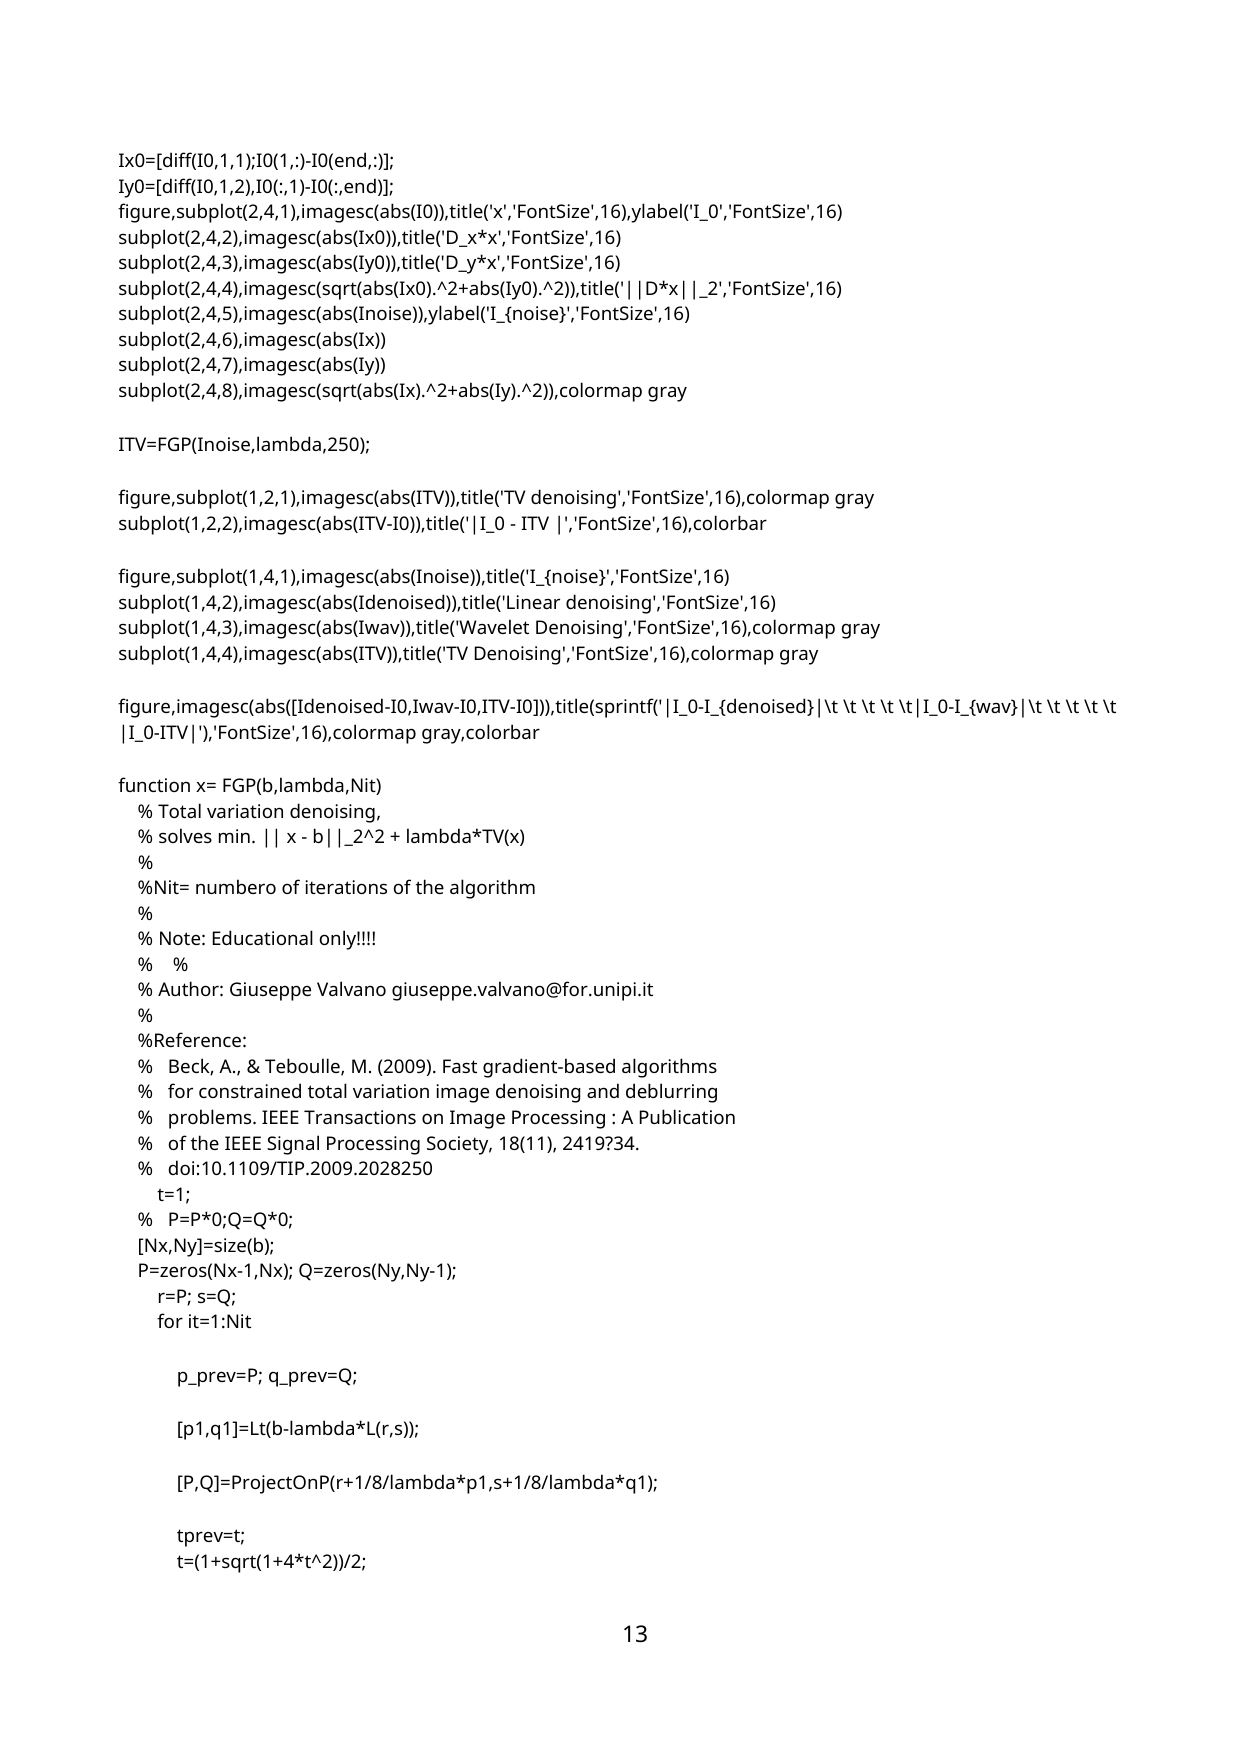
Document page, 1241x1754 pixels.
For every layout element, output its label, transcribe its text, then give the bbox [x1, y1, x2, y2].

text % Note: Educational only!!!! [118, 926, 1122, 951]
text function x= FGP(b,lambda,Nit) [118, 773, 1122, 798]
text subplot(1,4,2),imagesc(abs(Idenoised)),title('Linear denoising','FontSize',16) [118, 589, 1122, 614]
text % doi:10.1109/TIP.2009.2028250 [118, 1155, 1122, 1181]
text % P=P*0;Q=Q*0; [118, 1206, 1122, 1232]
text p_prev=P; q_prev=Q; [118, 1362, 1122, 1388]
text subplot(1,4,4),imagesc(abs(ITV)),title('TV Denoising','FontSize',16),colormap gray [118, 640, 1122, 666]
text subplot(1,2,2),imagesc(abs(ITV-I0)),title('|I_0 - ITV |','FontSize',16),colorbar [118, 510, 1122, 535]
text figure,subplot(1,4,1),imagesc(abs(Inoise)),title('I_{noise}','FontSize',16) [118, 563, 1122, 589]
text t=(1+sqrt(1+4*t^2))/2; [118, 1548, 1122, 1574]
text r=P; s=Q; [118, 1283, 1122, 1308]
text % [118, 849, 1122, 875]
text subplot(1,4,3),imagesc(abs(Iwav)),title('Wavelet Denoising','FontSize',16),colormap gray [118, 614, 1122, 640]
text [P,Q]=ProjectOnP(r+1/8/lambda*p1,s+1/8/lambda*q1); [118, 1469, 1122, 1495]
text figure,subplot(2,4,1),imagesc(abs(I0)),title('x','FontSize',16),ylabel('I_0','FontSize',16) [118, 199, 1122, 224]
text P=zeros(Nx-1,Nx); Q=zeros(Ny,Ny-1); [118, 1257, 1122, 1283]
text % [118, 1002, 1122, 1028]
text % solves min. || x - b||_2^2 + lambda*TV(x) [118, 824, 1122, 849]
text % % [118, 951, 1122, 977]
text [Nx,Ny]=size(b); [118, 1232, 1122, 1257]
text % for constrained total variation image denoising and deblurring [118, 1079, 1122, 1104]
text subplot(2,4,7),imagesc(abs(Iy)) [118, 352, 1122, 377]
text % Total variation denoising, [118, 798, 1122, 824]
text subplot(2,4,5),imagesc(abs(Inoise)),ylabel('I_{noise}','FontSize',16) [118, 301, 1122, 326]
text figure,subplot(1,2,1),imagesc(abs(ITV)),title('TV denoising','FontSize',16),colormap gray [118, 484, 1122, 510]
text %Reference: [118, 1028, 1122, 1053]
text for it=1:Nit [118, 1308, 1122, 1334]
text % of the IEEE Signal Processing Society, 18(11), 2419?34. [118, 1130, 1122, 1155]
text % problems. IEEE Transactions on Image Processing : A Publication [118, 1104, 1122, 1130]
text % [118, 900, 1122, 926]
text % Beck, A., & Teboulle, M. (2009). Fast gradient-based algorithms [118, 1053, 1122, 1079]
text subplot(2,4,8),imagesc(sqrt(abs(Ix).^2+abs(Iy).^2)),colormap gray [118, 377, 1122, 403]
text figure,imagesc(abs([Idenoised-I0,Iwav-I0,ITV-I0])),title(sprintf('|I_0-I_{denoised}|\t \t \t \t \t|I_0-I_{wav}|\t \t \t \t \t |I_0-ITV|'),'FontSize',16),colormap gray,colorbar [118, 693, 1122, 744]
text %Nit= numbero of iterations of the algorithm [118, 875, 1122, 900]
text subplot(2,4,4),imagesc(sqrt(abs(Ix0).^2+abs(Iy0).^2)),title('||D*x||_2','FontSize',16) [118, 275, 1122, 301]
text subplot(2,4,2),imagesc(abs(Ix0)),title('D_x*x','FontSize',16) [118, 224, 1122, 250]
text subplot(2,4,6),imagesc(abs(Ix)) [118, 326, 1122, 352]
text Ix0=[diff(I0,1,1);I0(1,:)-I0(end,:)]; [118, 148, 1122, 173]
text ITV=FGP(Inoise,lambda,250); [118, 431, 1122, 456]
text [p1,q1]=Lt(b-lambda*L(r,s)); [118, 1416, 1122, 1441]
text t=1; [118, 1181, 1122, 1206]
text subplot(2,4,3),imagesc(abs(Iy0)),title('D_y*x','FontSize',16) [118, 250, 1122, 275]
text % Author: Giuseppe Valvano giuseppe.valvano@for.unipi.it [118, 977, 1122, 1002]
text tprev=t; [118, 1523, 1122, 1548]
text Iy0=[diff(I0,1,2),I0(:,1)-I0(:,end)]; [118, 173, 1122, 199]
